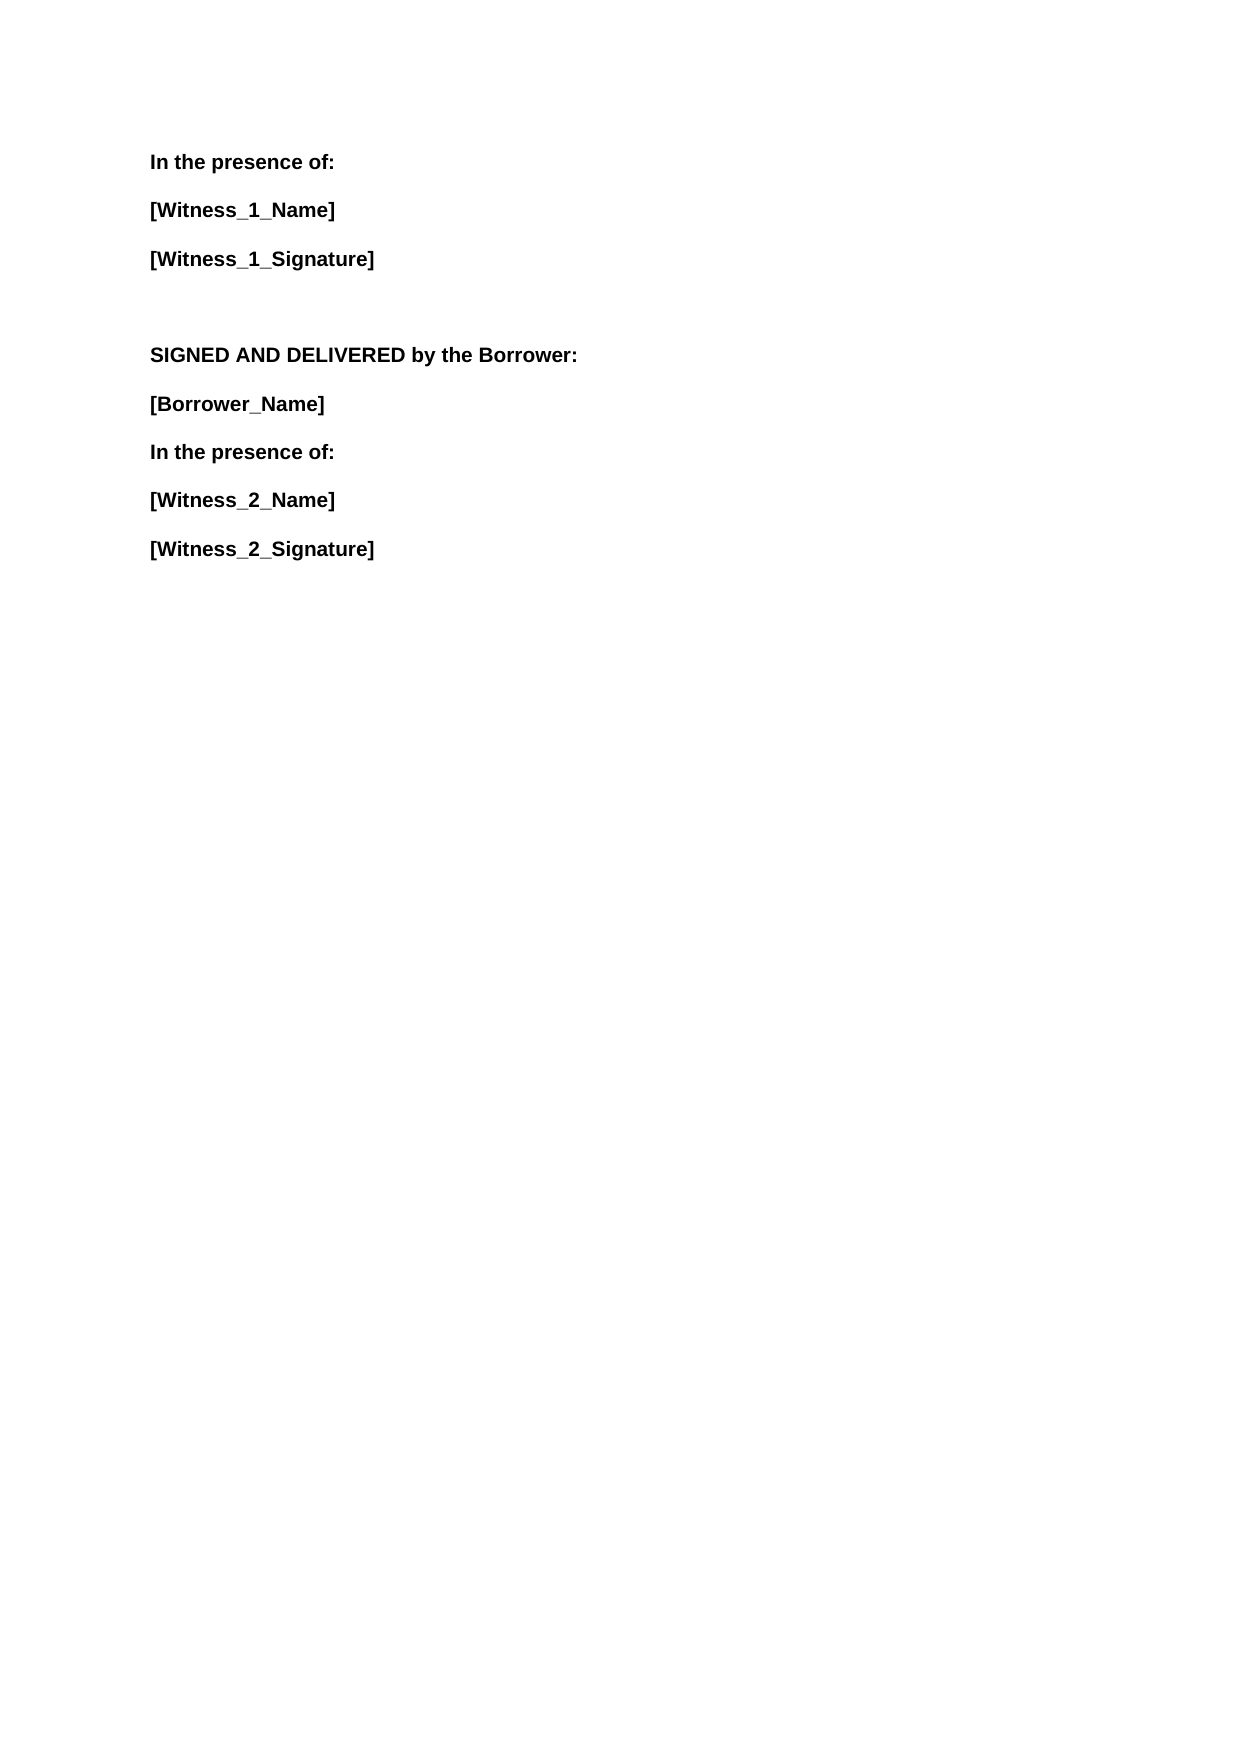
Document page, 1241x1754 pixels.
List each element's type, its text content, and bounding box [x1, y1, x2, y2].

text [Witness_1_Name] [150, 198, 1090, 222]
text [Borrower_Name] [150, 392, 1090, 416]
text [Witness_2_Signature] [150, 537, 1090, 561]
text [Witness_1_Signature] [150, 247, 1090, 271]
text In the presence of: [150, 150, 1090, 174]
text SIGNED AND DELIVERED by the Borrower: [150, 343, 1090, 367]
text In the presence of: [150, 440, 1090, 464]
text [Witness_2_Name] [150, 488, 1090, 512]
